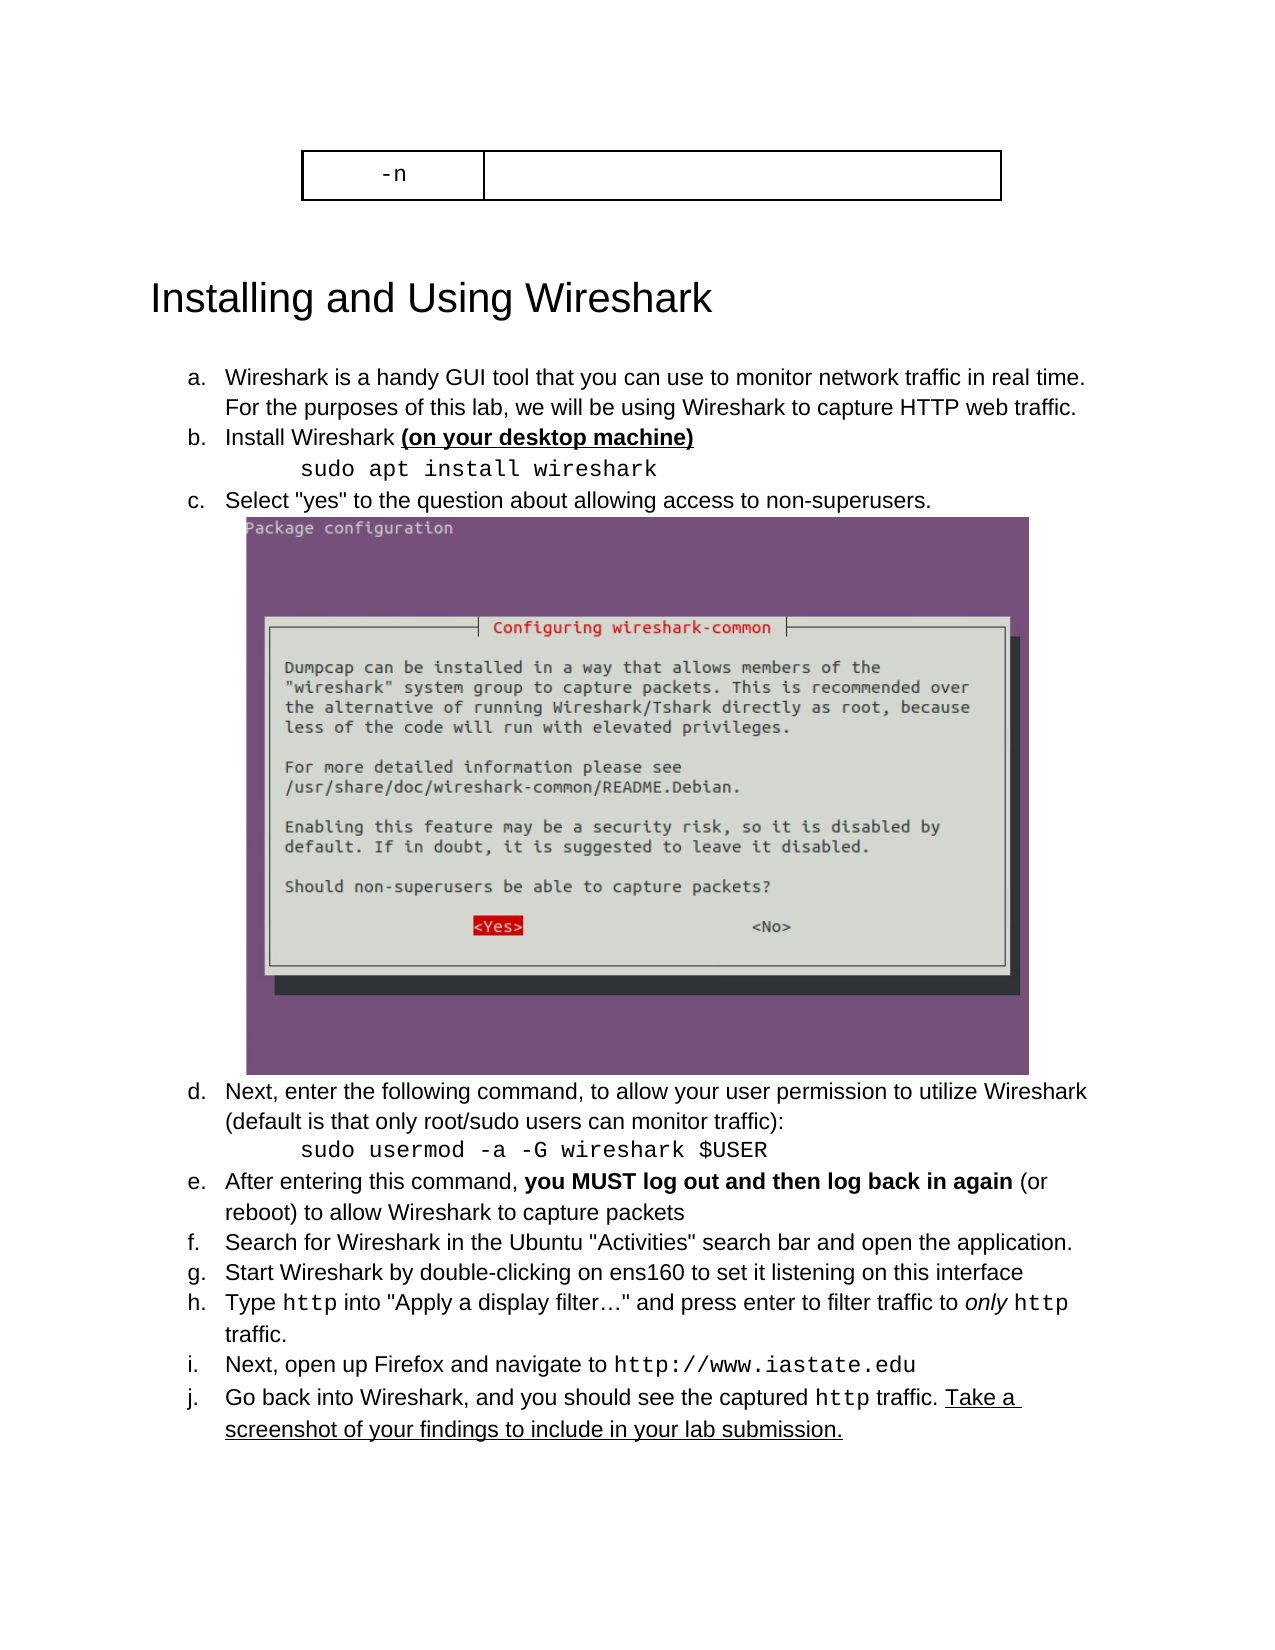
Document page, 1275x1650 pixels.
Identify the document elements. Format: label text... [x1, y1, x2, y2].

list Next, open up Firefox and navigate to http://www.iastate.edu [187, 1351, 1125, 1380]
list Wireshark is a handy GUI tool that you can use to monitor network traffic in real time. For the purposes of this lab, we will be using Wireshark to capture HTTP web traffic. [187, 364, 1125, 420]
text sudo usermod -a -G wireshark $USER [225, 1138, 1125, 1164]
table_cell -n [304, 152, 483, 199]
list Search for Wireshark in the Ubuntu "Activities" search bar and open the application. [187, 1229, 1125, 1255]
list Select "yes" to the question about allowing access to non-superusers. [187, 487, 1125, 513]
list Start Wireshark by double-clicking on ens160 to set it listening on this interface [187, 1259, 1125, 1285]
picture [246, 517, 1029, 1075]
subtitle Installing and Using Wireshark [150, 273, 1125, 321]
list After entering this command, you MUST log out and then log back in again (or reboot) to allow Wireshark to capture packets [187, 1168, 1125, 1225]
list Type http into "Apply a display filter…" and press enter to filter traffic to only http traffic. [187, 1289, 1125, 1348]
list Next, enter the following command, to allow your user permission to utilize Wireshark (default is that only root/sudo users can monitor traffic): [187, 1078, 1125, 1134]
table_cell [485, 152, 1000, 199]
list Go back into Wireshark, and you should see the captured http traffic. Take a screenshot of your findings to include in your lab submission. [187, 1384, 1125, 1442]
list Install Wireshark (on your desktop machine) sudo apt install wireshark [187, 424, 1125, 483]
